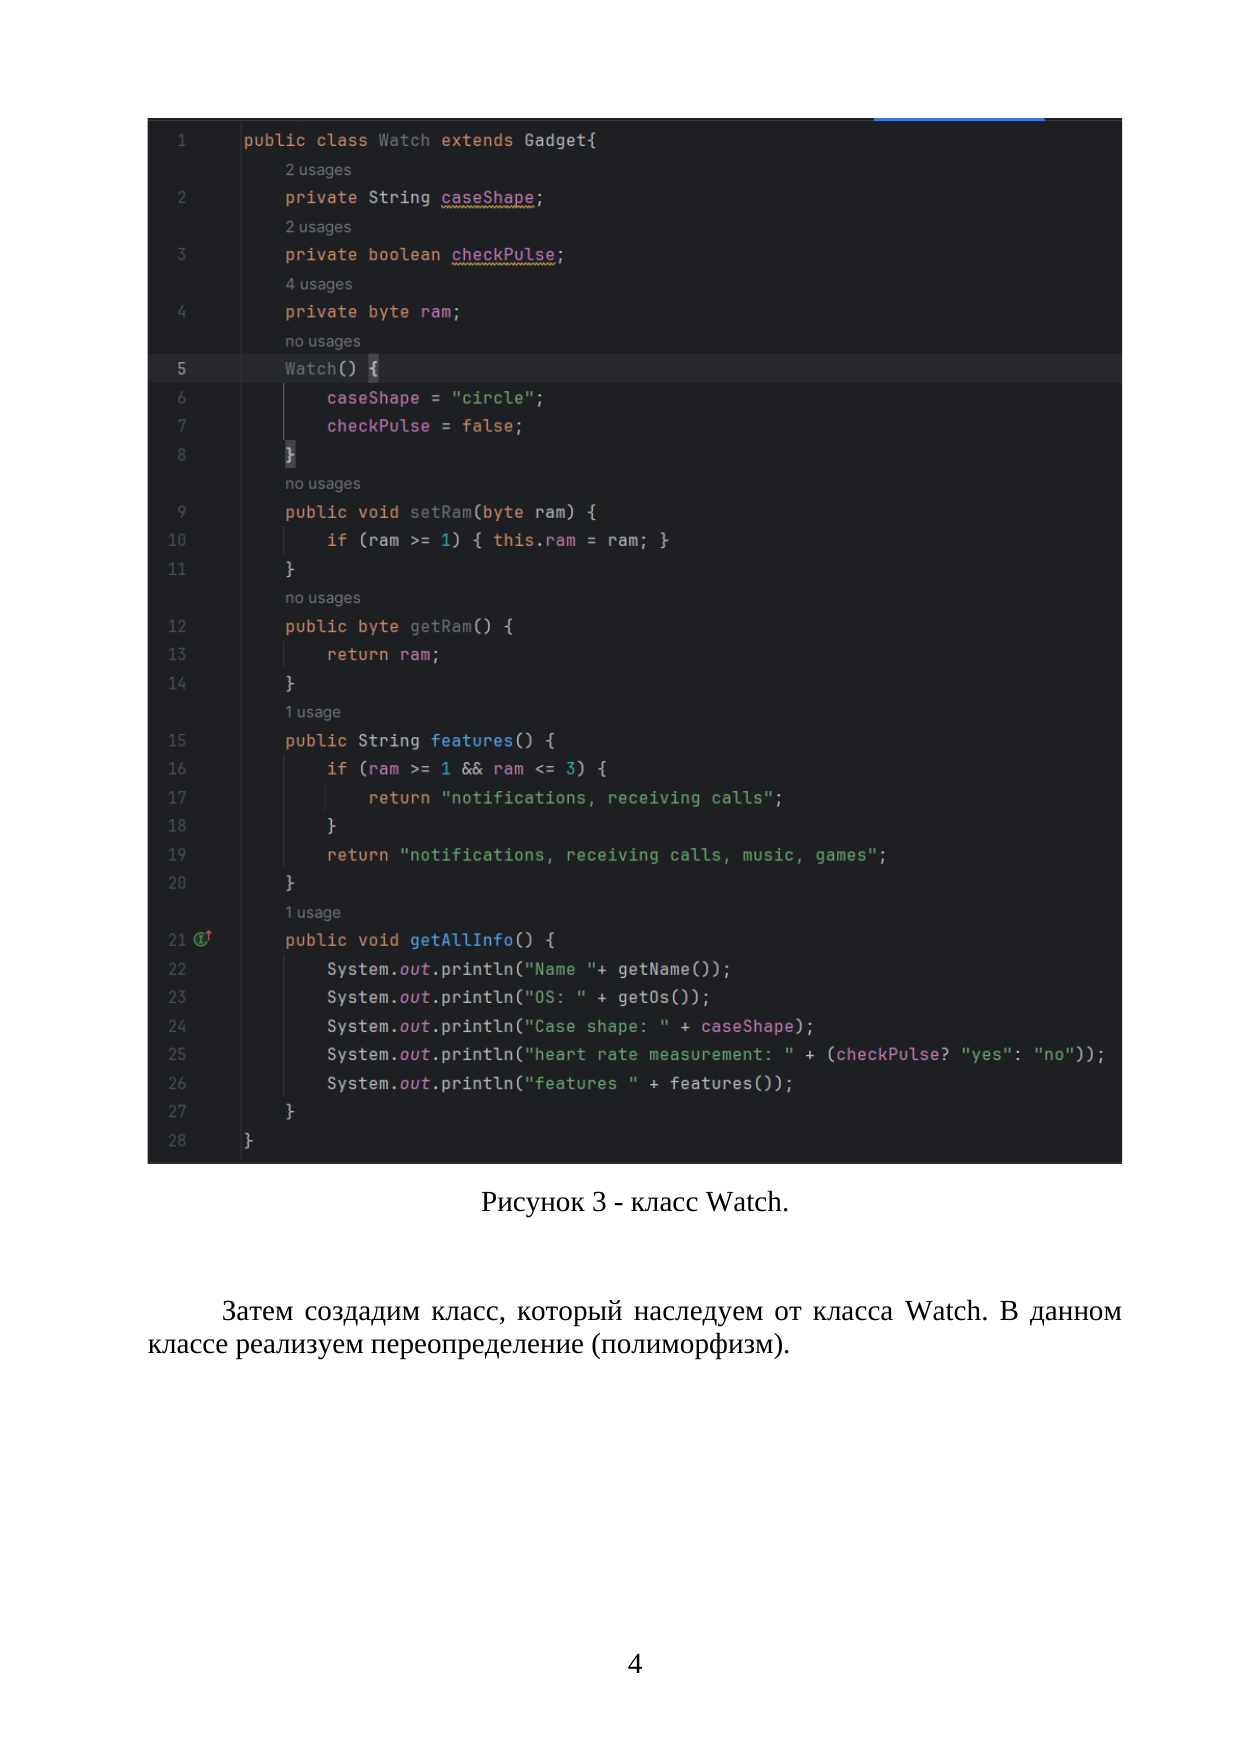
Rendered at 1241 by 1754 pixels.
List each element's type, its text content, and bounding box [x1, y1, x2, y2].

text Затем создадим класс, который наследуем от класса Watch. В данном классе реализуем переопределение (полиморфизм). [148, 1293, 1122, 1360]
picture [147, 118, 1123, 1164]
